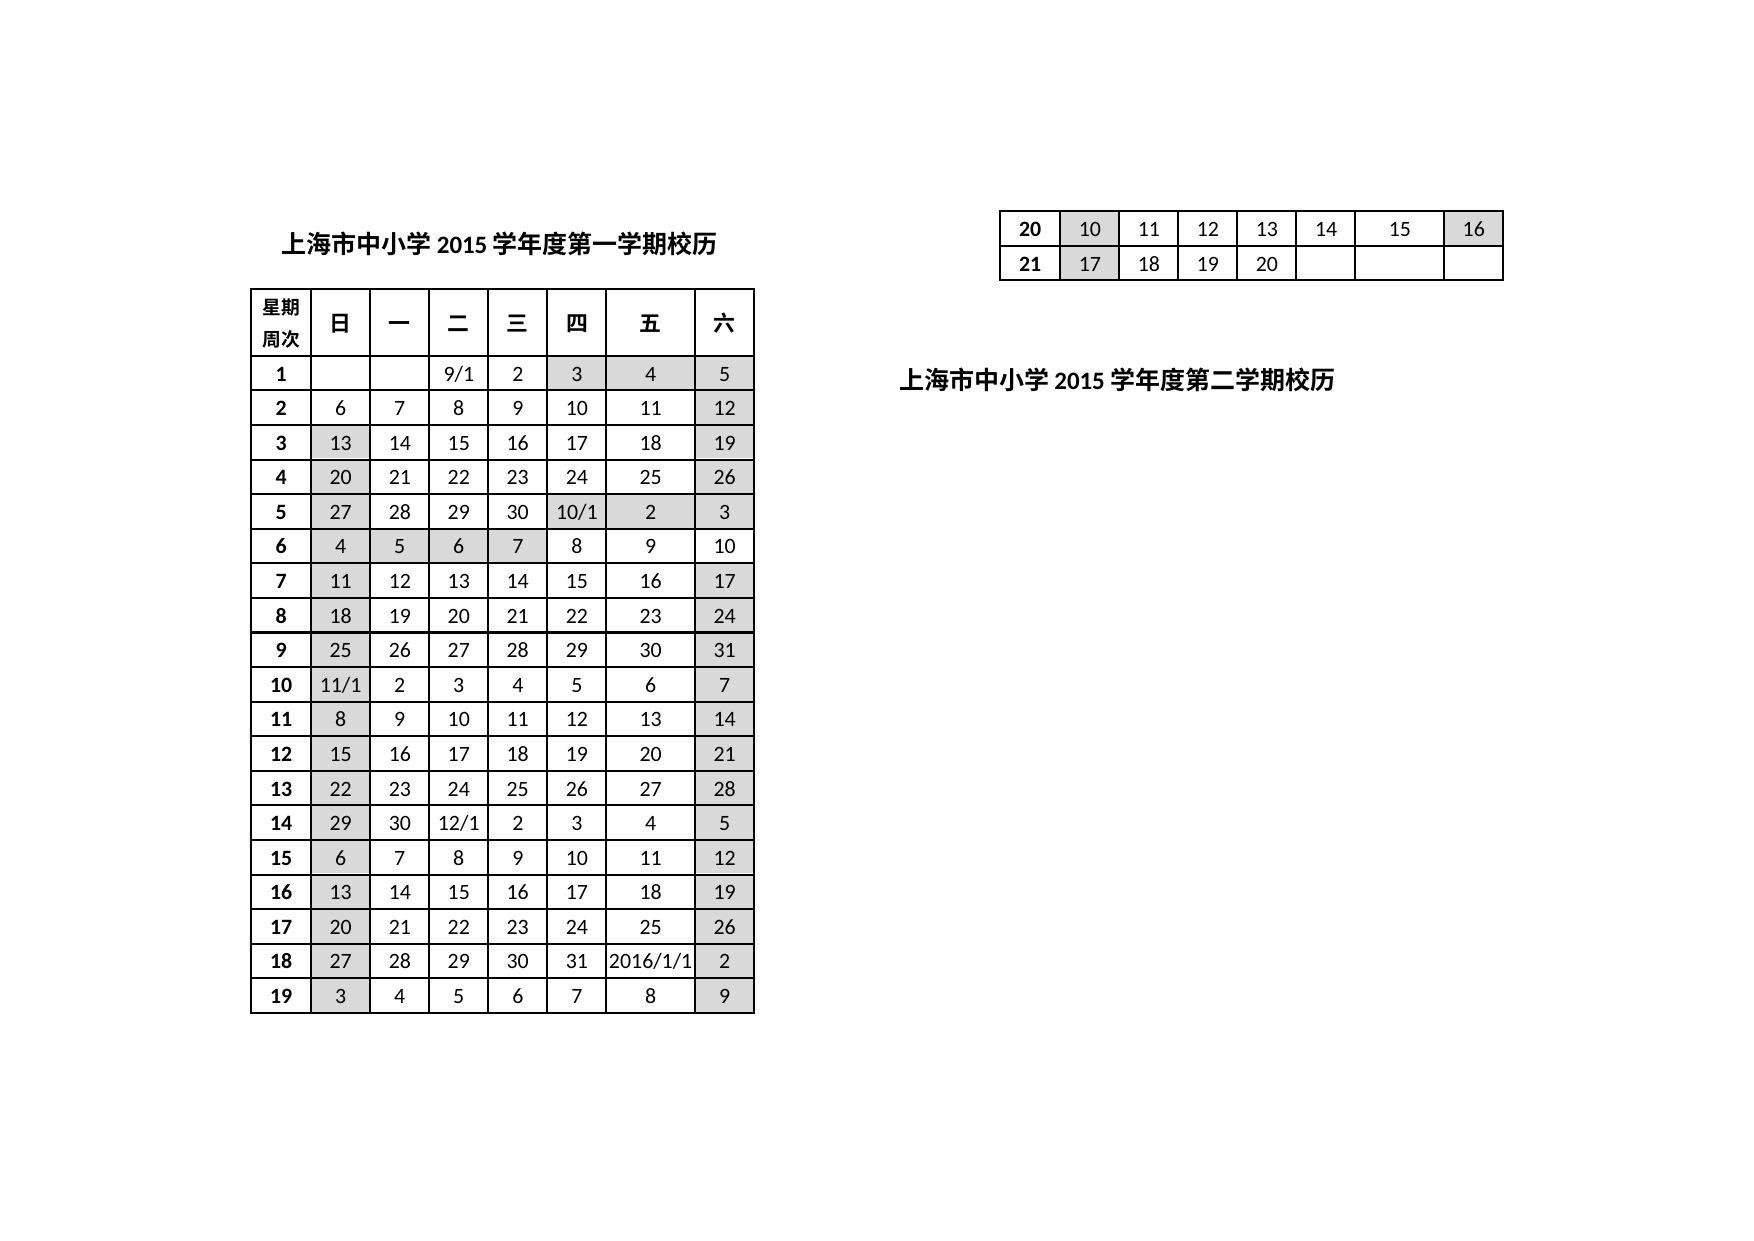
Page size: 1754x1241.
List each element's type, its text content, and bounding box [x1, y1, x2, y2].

table_cell 4 [252, 461, 310, 493]
table_cell 7 [252, 564, 310, 597]
table_cell 23 [607, 599, 694, 631]
table_cell 18 [607, 876, 694, 908]
table_cell 14 [371, 876, 428, 908]
table_cell 10 [548, 841, 605, 873]
table_cell 14 [252, 806, 310, 839]
table_cell 22 [312, 772, 369, 804]
table_cell 12/1 [430, 806, 487, 839]
table_cell 28 [489, 634, 546, 666]
table_cell [371, 357, 428, 389]
table_cell 6 [312, 391, 369, 424]
table_cell 11 [489, 703, 546, 735]
table_cell 7 [548, 979, 605, 1012]
table_cell 12 [696, 841, 753, 873]
table_cell 10 [430, 703, 487, 735]
table_cell 17 [1061, 247, 1118, 279]
table_cell 4 [607, 806, 694, 839]
table_cell 18 [607, 426, 694, 458]
table_cell 17 [548, 426, 605, 458]
table_cell 15 [548, 564, 605, 597]
table_header 三 [489, 290, 546, 355]
table_cell 6 [607, 668, 694, 701]
table_cell 8 [312, 703, 369, 735]
table_cell 20 [607, 737, 694, 770]
table_cell 29 [312, 806, 369, 839]
table_cell 8 [430, 841, 487, 873]
table_cell 23 [489, 461, 546, 493]
table_cell 12 [1179, 212, 1236, 245]
table_cell 23 [371, 772, 428, 804]
table_cell 25 [607, 461, 694, 493]
table_cell 11 [607, 841, 694, 873]
table_cell 19 [371, 599, 428, 631]
table_cell 20 [312, 461, 369, 493]
table_cell 13 [430, 564, 487, 597]
table_cell 25 [607, 910, 694, 943]
table_cell 16 [1445, 212, 1502, 245]
table_cell 14 [1297, 212, 1354, 245]
table_cell 11 [312, 564, 369, 597]
table_cell 13 [252, 772, 310, 804]
table_cell 3 [312, 979, 369, 1012]
table_cell 9 [489, 841, 546, 873]
table_cell 14 [696, 703, 753, 735]
table_cell 28 [371, 495, 428, 528]
table_cell 15 [430, 876, 487, 908]
table_cell 9 [696, 979, 753, 1012]
table_cell 27 [312, 945, 369, 977]
table_cell 3 [548, 357, 605, 389]
table_cell 16 [489, 426, 546, 458]
table_cell 13 [1238, 212, 1295, 245]
table_cell 25 [312, 634, 369, 666]
table_cell 24 [548, 910, 605, 943]
table_cell 22 [430, 910, 487, 943]
table_cell 30 [371, 806, 428, 839]
table_cell 18 [1120, 247, 1177, 279]
table_cell 3 [252, 426, 310, 458]
table_cell 15 [1356, 212, 1443, 245]
table_cell 19 [252, 979, 310, 1012]
table_cell 5 [696, 806, 753, 839]
table_header 四 [548, 290, 605, 355]
table_cell 7 [489, 530, 546, 562]
table_cell 21 [1001, 247, 1059, 279]
table_cell 23 [489, 910, 546, 943]
table_cell 24 [430, 772, 487, 804]
table_cell 11 [607, 391, 694, 424]
table_cell [1445, 247, 1502, 279]
table_cell 11/1 [312, 668, 369, 701]
table_cell 27 [607, 772, 694, 804]
table_cell 1 [252, 357, 310, 389]
table_cell 16 [371, 737, 428, 770]
table_cell 5 [696, 357, 753, 389]
table_cell 6 [430, 530, 487, 562]
table_cell 5 [252, 495, 310, 528]
table_cell 3 [696, 495, 753, 528]
table_cell 27 [312, 495, 369, 528]
table_cell [312, 357, 369, 389]
text 上海市中小学2015学年度第一学期校历 [150, 210, 855, 275]
table_cell 30 [489, 945, 546, 977]
table_cell 5 [548, 668, 605, 701]
table_cell 18 [252, 945, 310, 977]
table_cell 3 [430, 668, 487, 701]
table_cell 2 [607, 495, 694, 528]
table_cell 10 [252, 668, 310, 701]
table_header 日 [312, 290, 369, 355]
table_cell 5 [430, 979, 487, 1012]
table_cell 26 [548, 772, 605, 804]
table_cell 24 [696, 599, 753, 631]
table_cell 5 [371, 530, 428, 562]
table_cell 31 [548, 945, 605, 977]
table_cell [1297, 247, 1354, 279]
table_cell 8 [548, 530, 605, 562]
table_cell 17 [252, 910, 310, 943]
table_cell 21 [371, 910, 428, 943]
table_cell 26 [371, 634, 428, 666]
table_cell 16 [252, 876, 310, 908]
table_header 六 [696, 290, 753, 355]
table_cell 11 [1120, 212, 1177, 245]
table_cell 10 [1061, 212, 1118, 245]
table_cell 17 [696, 564, 753, 597]
table_cell [1356, 247, 1443, 279]
table_cell 29 [548, 634, 605, 666]
table_cell 2 [252, 391, 310, 424]
table_cell 17 [430, 737, 487, 770]
table_cell 19 [696, 876, 753, 908]
table_cell 19 [548, 737, 605, 770]
table_cell 28 [696, 772, 753, 804]
table_cell 12 [371, 564, 428, 597]
table_cell 22 [548, 599, 605, 631]
table_cell 2 [489, 806, 546, 839]
table_cell 20 [1001, 212, 1059, 245]
table_cell 2 [696, 945, 753, 977]
table_cell 9 [252, 634, 310, 666]
table_header 二 [430, 290, 487, 355]
table_cell 20 [1238, 247, 1295, 279]
table_cell 12 [696, 391, 753, 424]
table_cell 15 [312, 737, 369, 770]
table_cell 20 [430, 599, 487, 631]
table_cell 10/1 [548, 495, 605, 528]
table_cell 24 [548, 461, 605, 493]
table_cell 4 [607, 357, 694, 389]
table_cell 19 [1179, 247, 1236, 279]
table_cell 18 [312, 599, 369, 631]
table_cell 8 [607, 979, 694, 1012]
table_cell 9 [607, 530, 694, 562]
table_cell 19 [696, 426, 753, 458]
table_cell 2016/1/1 [607, 945, 694, 977]
table_header 五 [607, 290, 694, 355]
table_cell 30 [489, 495, 546, 528]
text 上海市中小学2015学年度第二学期校历 [899, 314, 1604, 411]
table_cell 11 [252, 703, 310, 735]
table_cell 13 [312, 876, 369, 908]
table_cell 4 [489, 668, 546, 701]
table_cell 26 [696, 910, 753, 943]
table_cell 14 [371, 426, 428, 458]
table_header 一 [371, 290, 428, 355]
table_cell 25 [489, 772, 546, 804]
table_header 星期 周次 [252, 290, 310, 355]
table_cell 14 [489, 564, 546, 597]
table_cell 28 [371, 945, 428, 977]
table_cell 15 [252, 841, 310, 873]
table_cell 4 [312, 530, 369, 562]
table_cell 18 [489, 737, 546, 770]
table_cell 2 [489, 357, 546, 389]
table_cell 12 [548, 703, 605, 735]
table_cell 6 [252, 530, 310, 562]
table_cell 6 [489, 979, 546, 1012]
table_cell 20 [312, 910, 369, 943]
table_cell 21 [371, 461, 428, 493]
table_cell 27 [430, 634, 487, 666]
table_cell 10 [696, 530, 753, 562]
table_cell 22 [430, 461, 487, 493]
table_cell 26 [696, 461, 753, 493]
table_cell 29 [430, 945, 487, 977]
table_cell 9 [489, 391, 546, 424]
table_cell 7 [371, 841, 428, 873]
table_cell 6 [312, 841, 369, 873]
table_cell 7 [696, 668, 753, 701]
table_cell 29 [430, 495, 487, 528]
table_cell 4 [371, 979, 428, 1012]
table_cell 8 [430, 391, 487, 424]
table_cell 12 [252, 737, 310, 770]
table_cell 13 [607, 703, 694, 735]
table_cell 16 [607, 564, 694, 597]
table_cell 30 [607, 634, 694, 666]
table_cell 16 [489, 876, 546, 908]
table_cell 17 [548, 876, 605, 908]
table_cell 9 [371, 703, 428, 735]
table_cell 9/1 [430, 357, 487, 389]
table_cell 10 [548, 391, 605, 424]
table_cell 21 [696, 737, 753, 770]
table_cell 3 [548, 806, 605, 839]
table_cell 31 [696, 634, 753, 666]
table_cell 7 [371, 391, 428, 424]
table_cell 2 [371, 668, 428, 701]
table_cell 8 [252, 599, 310, 631]
table_cell 13 [312, 426, 369, 458]
table_cell 15 [430, 426, 487, 458]
table_cell 21 [489, 599, 546, 631]
